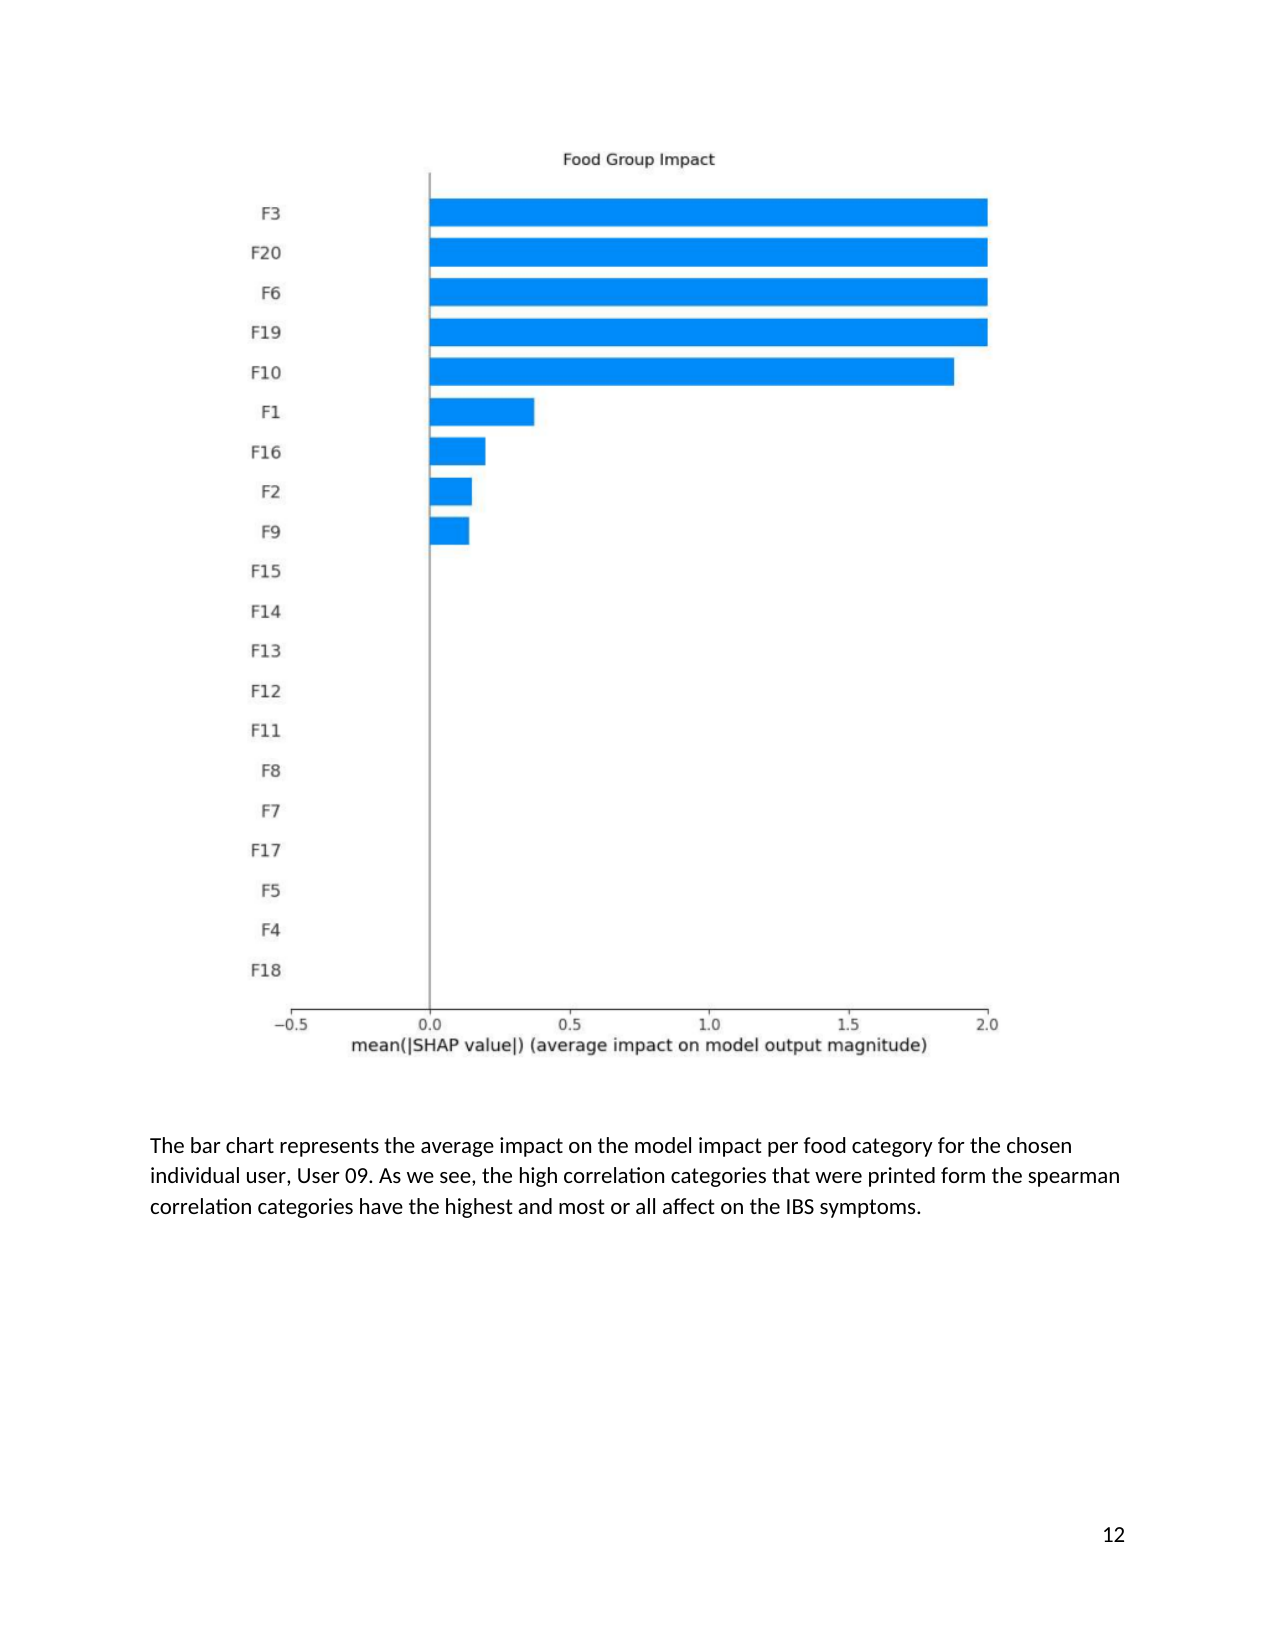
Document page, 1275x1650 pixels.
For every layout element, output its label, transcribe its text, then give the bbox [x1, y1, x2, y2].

text The bar chart represents the average impact on the model impact per food category for the chosen individual user, User 09. As we see, the high correlation categories that were printed form the spearman correlation categories have the highest and most or all affect on the IBS symptoms. [150, 1131, 1125, 1220]
picture [224, 150, 1051, 1066]
